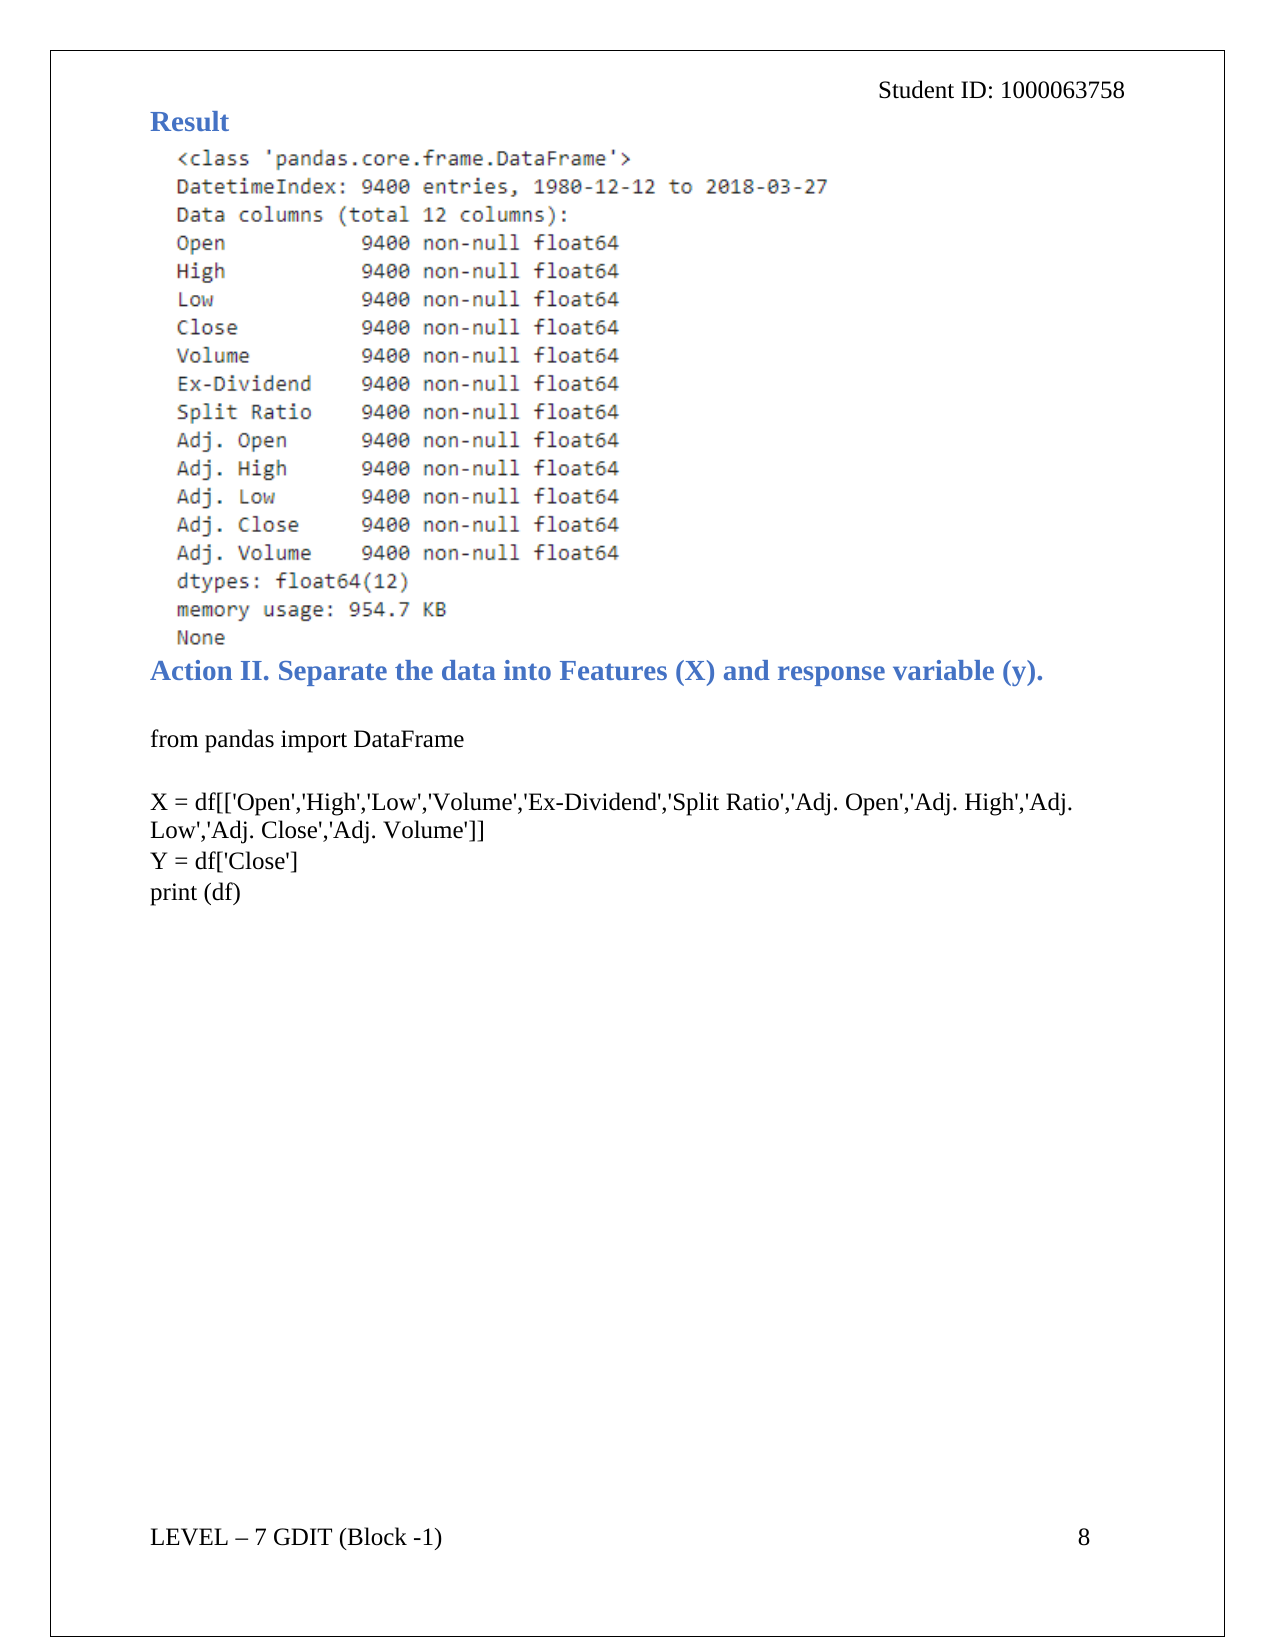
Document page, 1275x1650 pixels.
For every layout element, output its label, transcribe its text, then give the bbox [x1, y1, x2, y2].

picture [150, 139, 960, 651]
text Result [150, 104, 1125, 137]
text from pandas import DataFrame [150, 724, 1125, 753]
text Action II. Separate the data into Features (X) and response variable (y). [150, 653, 1125, 686]
text print (df) [150, 877, 1125, 906]
text Y = df['Close'] [150, 846, 1125, 875]
text X = df[['Open','High','Low','Volume','Ex-Dividend','Split Ratio','Adj. Open','Adj. High','Adj. Low','Adj. Close','Adj. Volume']] [150, 787, 1125, 844]
